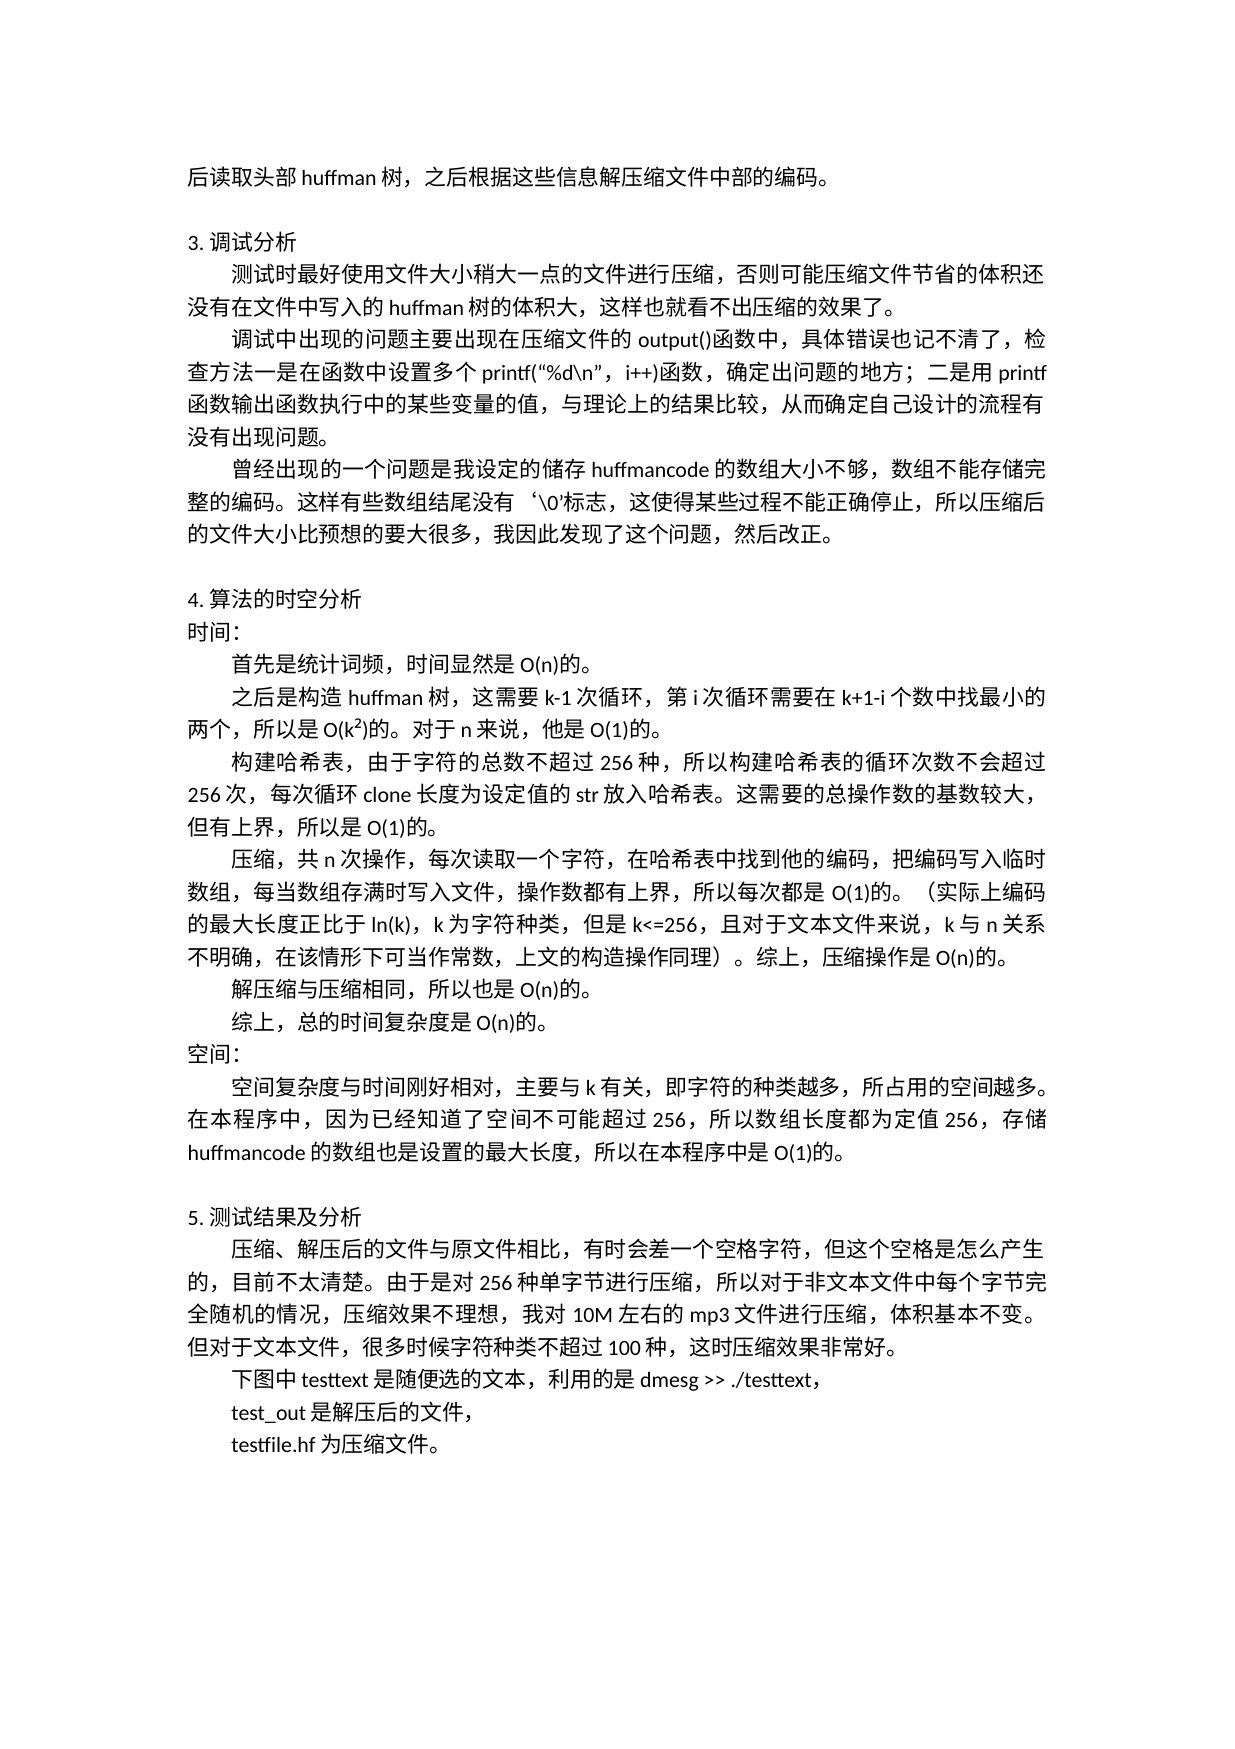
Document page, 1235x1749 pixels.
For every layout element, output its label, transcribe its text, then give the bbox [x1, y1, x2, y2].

list 下图中testtext是随便选的文本，利用的是dmesg >> ./testtext， [187, 1362, 1047, 1394]
list testfile.hf为压缩文件。 [187, 1427, 1047, 1459]
list 调试中出现的问题主要出现在压缩文件的output()函数中，具体错误也记不清了，检查方法一是在函数中设置多个printf(“%d\n”，i++)函数，确定出问题的地方；二是用printf函数输出函数执行中的某些变量的值，与理论上的结果比较，从而确定自己设计的流程有没有出现问题。 [187, 322, 1047, 452]
list 空间复杂度与时间刚好相对，主要与k有关，即字符的种类越多，所占用的空间越多。 [187, 1069, 1047, 1102]
list 解压缩与压缩相同，所以也是O(n)的。 [187, 972, 1047, 1004]
list 调试分析 [187, 224, 1047, 257]
list 测试结果及分析 [187, 1199, 1047, 1232]
list 压缩、解压后的文件与原文件相比，有时会差一个空格字符，但这个空格是怎么产生的，目前不太清楚。由于是对256种单字节进行压缩，所以对于非文本文件中每个字节完全随机的情况，压缩效果不理想，我对10M左右的mp3文件进行压缩，体积基本不变。但对于文本文件，很多时候字符种类不超过100种，这时压缩效果非常好。 [187, 1232, 1047, 1362]
list 空间： [187, 1037, 1047, 1069]
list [187, 159, 1047, 192]
list test_out是解压后的文件， [187, 1394, 1047, 1427]
list 测试时最好使用文件大小稍大一点的文件进行压缩，否则可能压缩文件节省的体积还没有在文件中写入的huffman树的体积大，这样也就看不出压缩的效果了。 [187, 257, 1047, 322]
list 压缩，共n次操作，每次读取一个字符，在哈希表中找到他的编码，把编码写入临时数组，每当数组存满时写入文件，操作数都有上界，所以每次都是O(1)的。（实际上编码的最大长度正比于ln(k)，k为字符种类，但是k<=256，且对于文本文件来说，k与n关系不明确，在该情形下可当作常数，上文的构造操作同理）。综上，压缩操作是O(n)的。 [187, 842, 1047, 972]
list 之后是构造huffman树，这需要k-1次循环，第i次循环需要在k+1-i个数中找最小的两个，所以是O(k²)的。对于n来说，他是O(1)的。 [187, 679, 1047, 744]
list 曾经出现的一个问题是我设定的储存huffmancode的数组大小不够，数组不能存储完整的编码。这样有些数组结尾没有‘\0’标志，这使得某些过程不能正确停止，所以压缩后的文件大小比预想的要大很多，我因此发现了这个问题，然后改正。 [187, 452, 1047, 549]
list 综上，总的时间复杂度是O(n)的。 [187, 1004, 1047, 1037]
list 首先是统计词频，时间显然是O(n)的。 [187, 647, 1047, 679]
list 在本程序中，因为已经知道了空间不可能超过256，所以数组长度都为定值256，存储huffmancode的数组也是设置的最大长度，所以在本程序中是O(1)的。 [187, 1102, 1047, 1167]
list 时间： [187, 614, 1047, 647]
list 构建哈希表，由于字符的总数不超过256种，所以构建哈希表的循环次数不会超过256次，每次循环clone长度为设定值的str放入哈希表。这需要的总操作数的基数较大，但有上界，所以是O(1)的。 [187, 744, 1047, 842]
list 算法的时空分析 [187, 582, 1047, 614]
